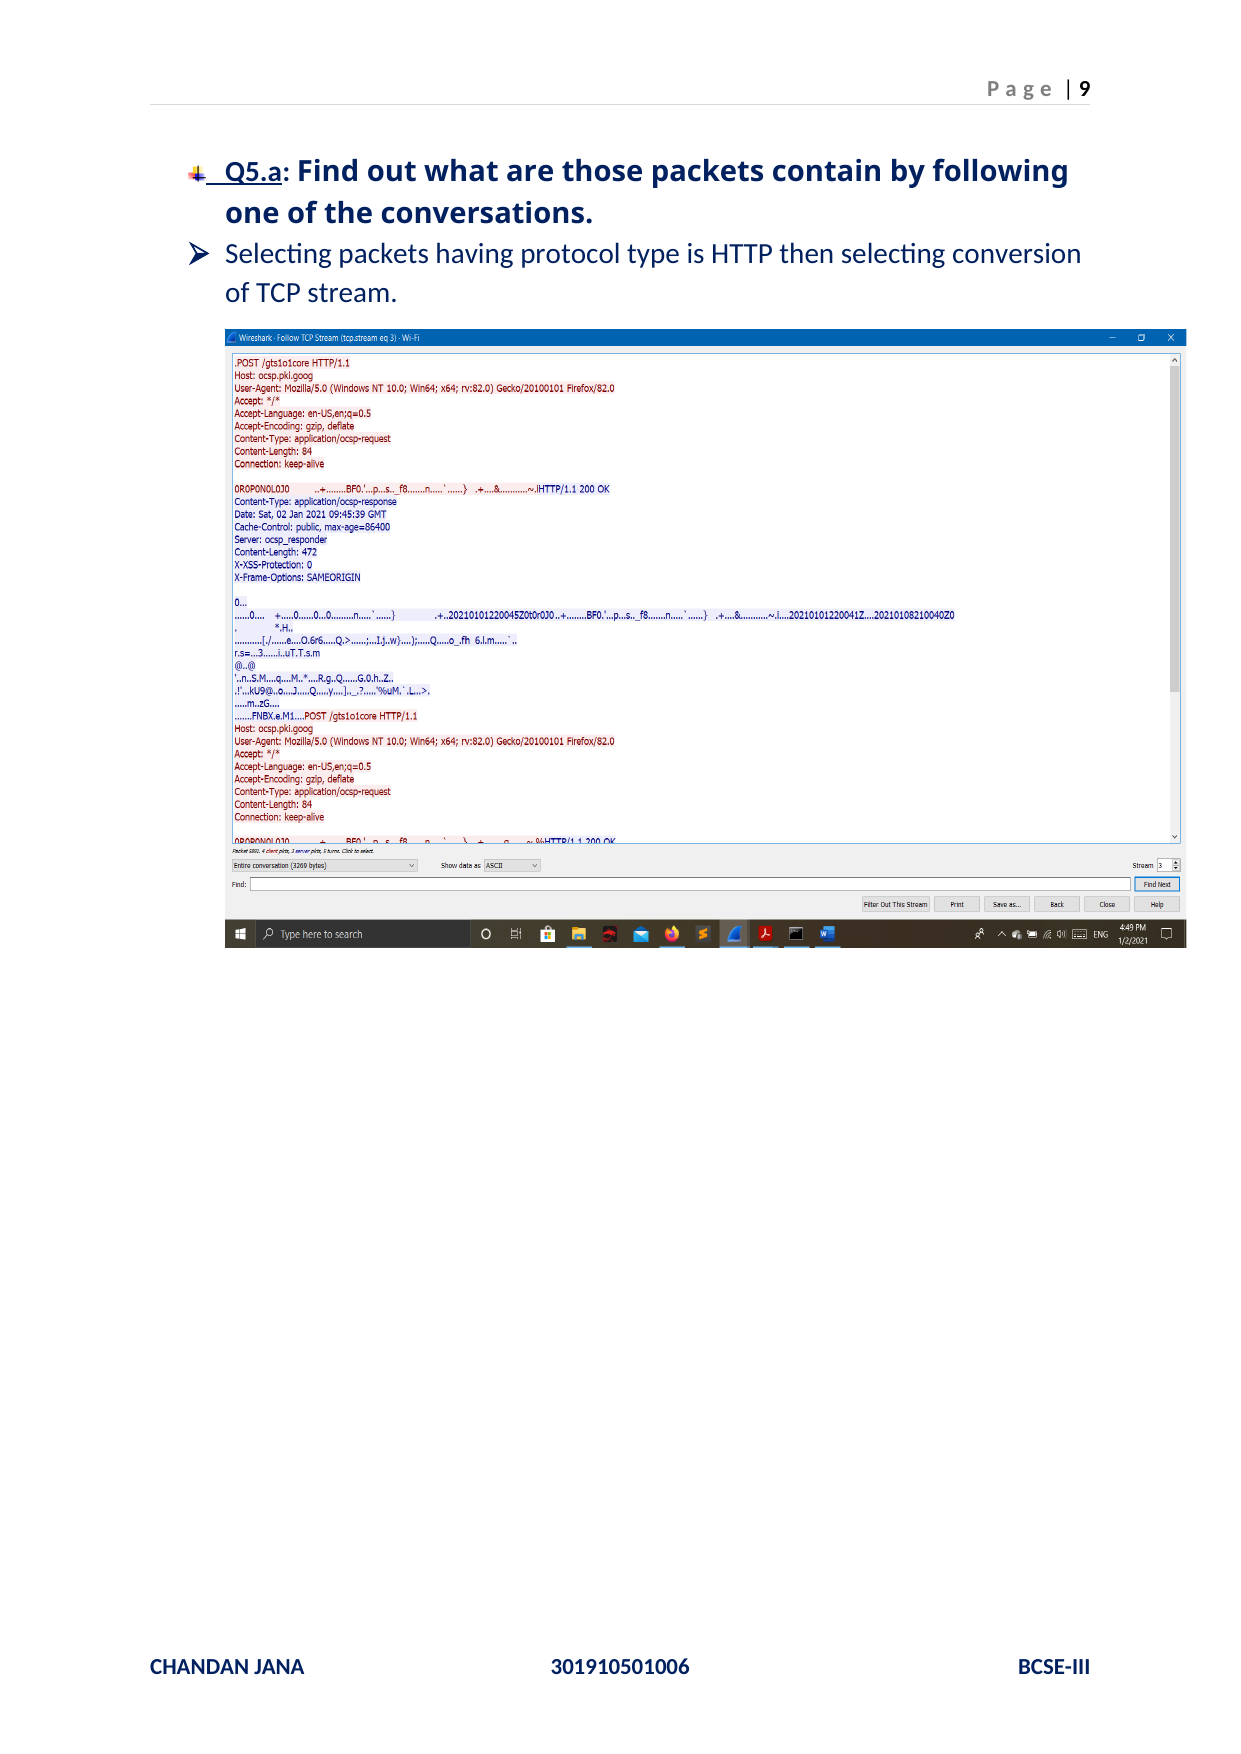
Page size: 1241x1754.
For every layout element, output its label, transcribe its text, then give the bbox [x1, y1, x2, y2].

list Q5.a: Find out what are those packets contain by following one of the conversations. [187, 150, 1090, 232]
picture [225, 329, 1187, 948]
picture [188, 164, 206, 182]
list Selecting packets having protocol type is HTTP then selecting conversion of TCP stream. [187, 236, 1090, 310]
